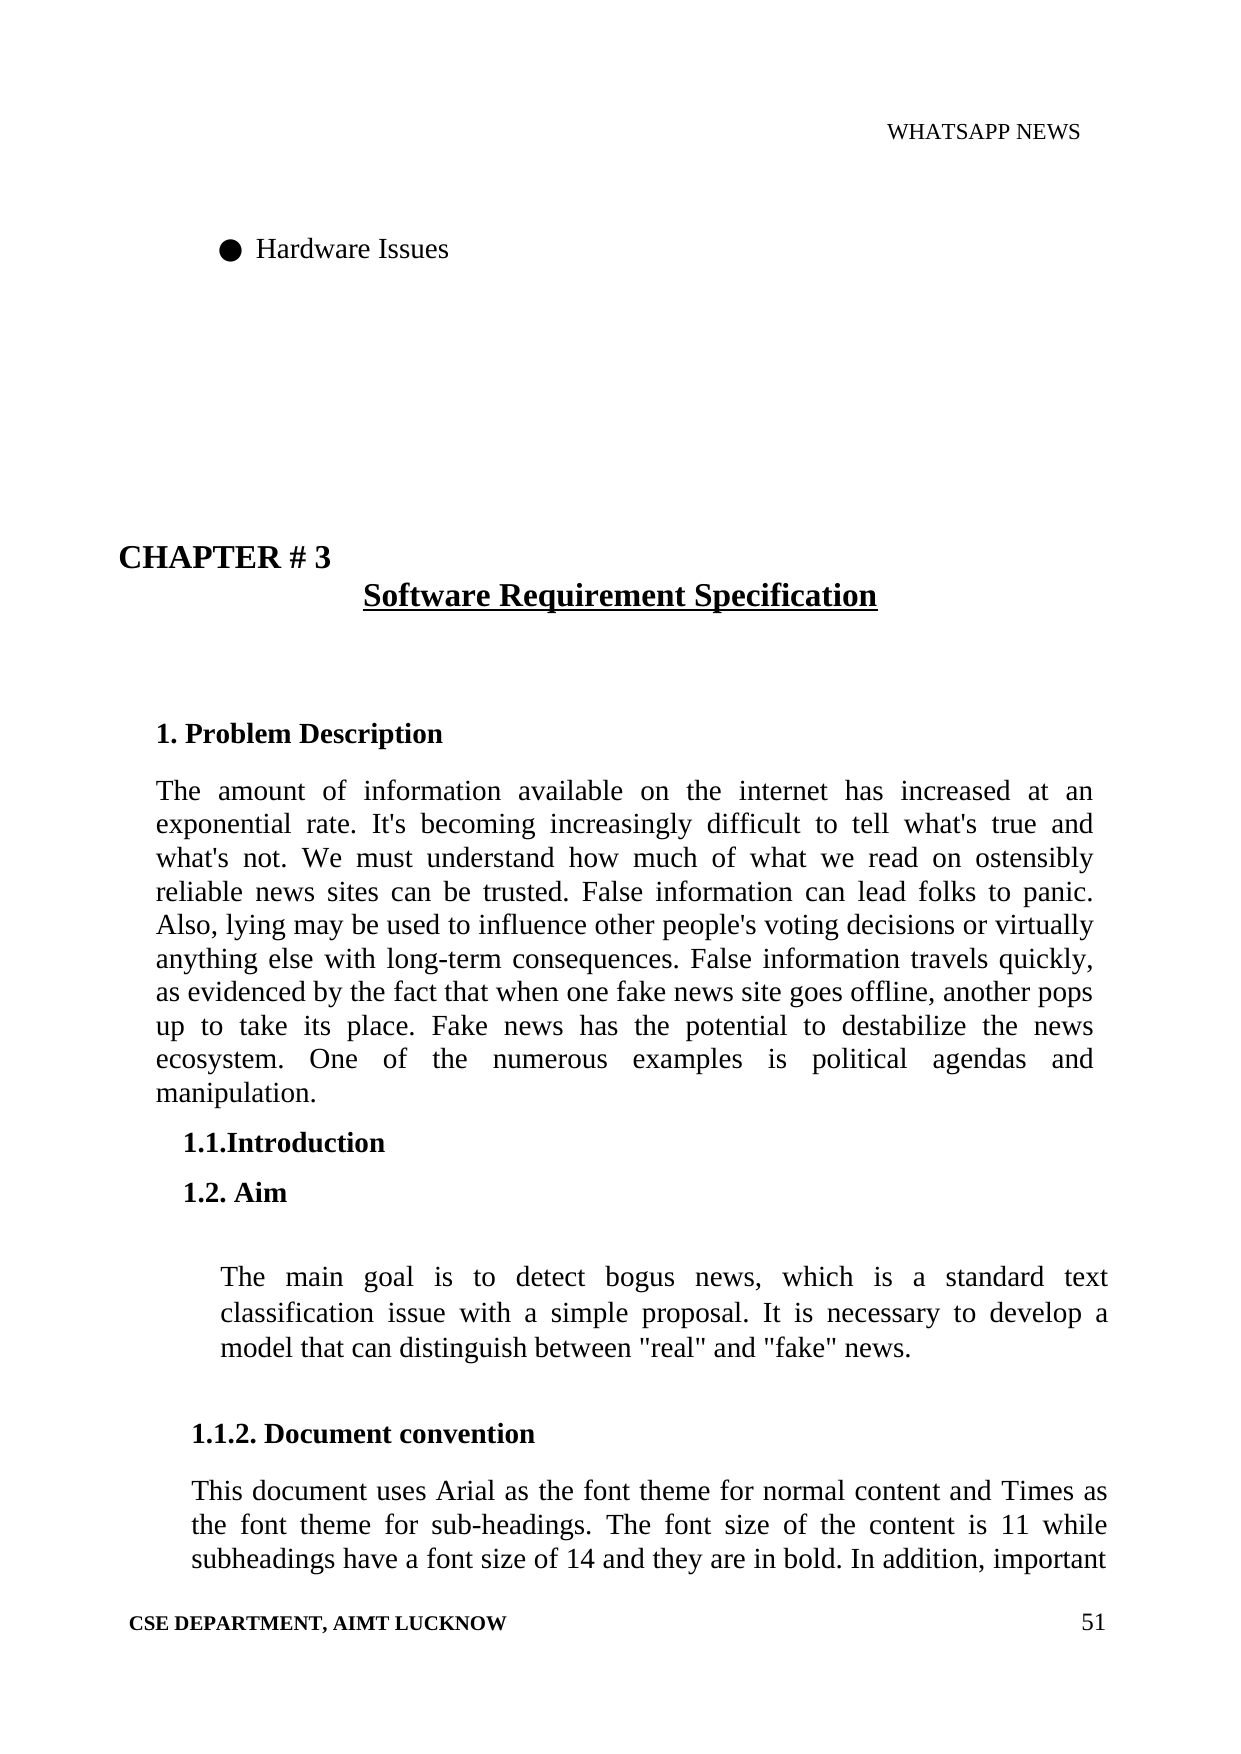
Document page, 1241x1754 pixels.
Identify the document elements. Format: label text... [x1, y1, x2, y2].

text 1.1.2. Document convention [191, 1417, 1122, 1450]
text 1.1.Introduction [183, 1125, 1122, 1159]
text Software Requirement Specification [118, 576, 1122, 614]
text The main goal is to detect bogus news, which is a standard text classification issue with a simple proposal. It is necessary to develop a model that can distinguish between "real" and "fake" news. [220, 1259, 1109, 1363]
text 1.2. Aim [183, 1176, 1122, 1209]
text CHAPTER # 3 [118, 537, 1122, 576]
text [191, 1473, 1107, 1575]
list Hardware Issues [218, 216, 1122, 276]
text 1. Problem Description [156, 716, 1122, 749]
text The amount of information available on the internet has increased at an exponential rate. It's becoming increasingly difficult to tell what's true and what's not. We must understand how much of what we read on ostensibly reliable news sites can be trusted. False information can lead folks to panic. Also, lying may be used to influence other people's voting decisions or virtually anything else with long-term consequences. False information travels quickly, as evidenced by the fact that when one fake news site goes offline, another pops up to take its place. Fake news has the potential to destabilize the news ecosystem. One of the numerous examples is political agendas and manipulation. [156, 773, 1095, 1108]
